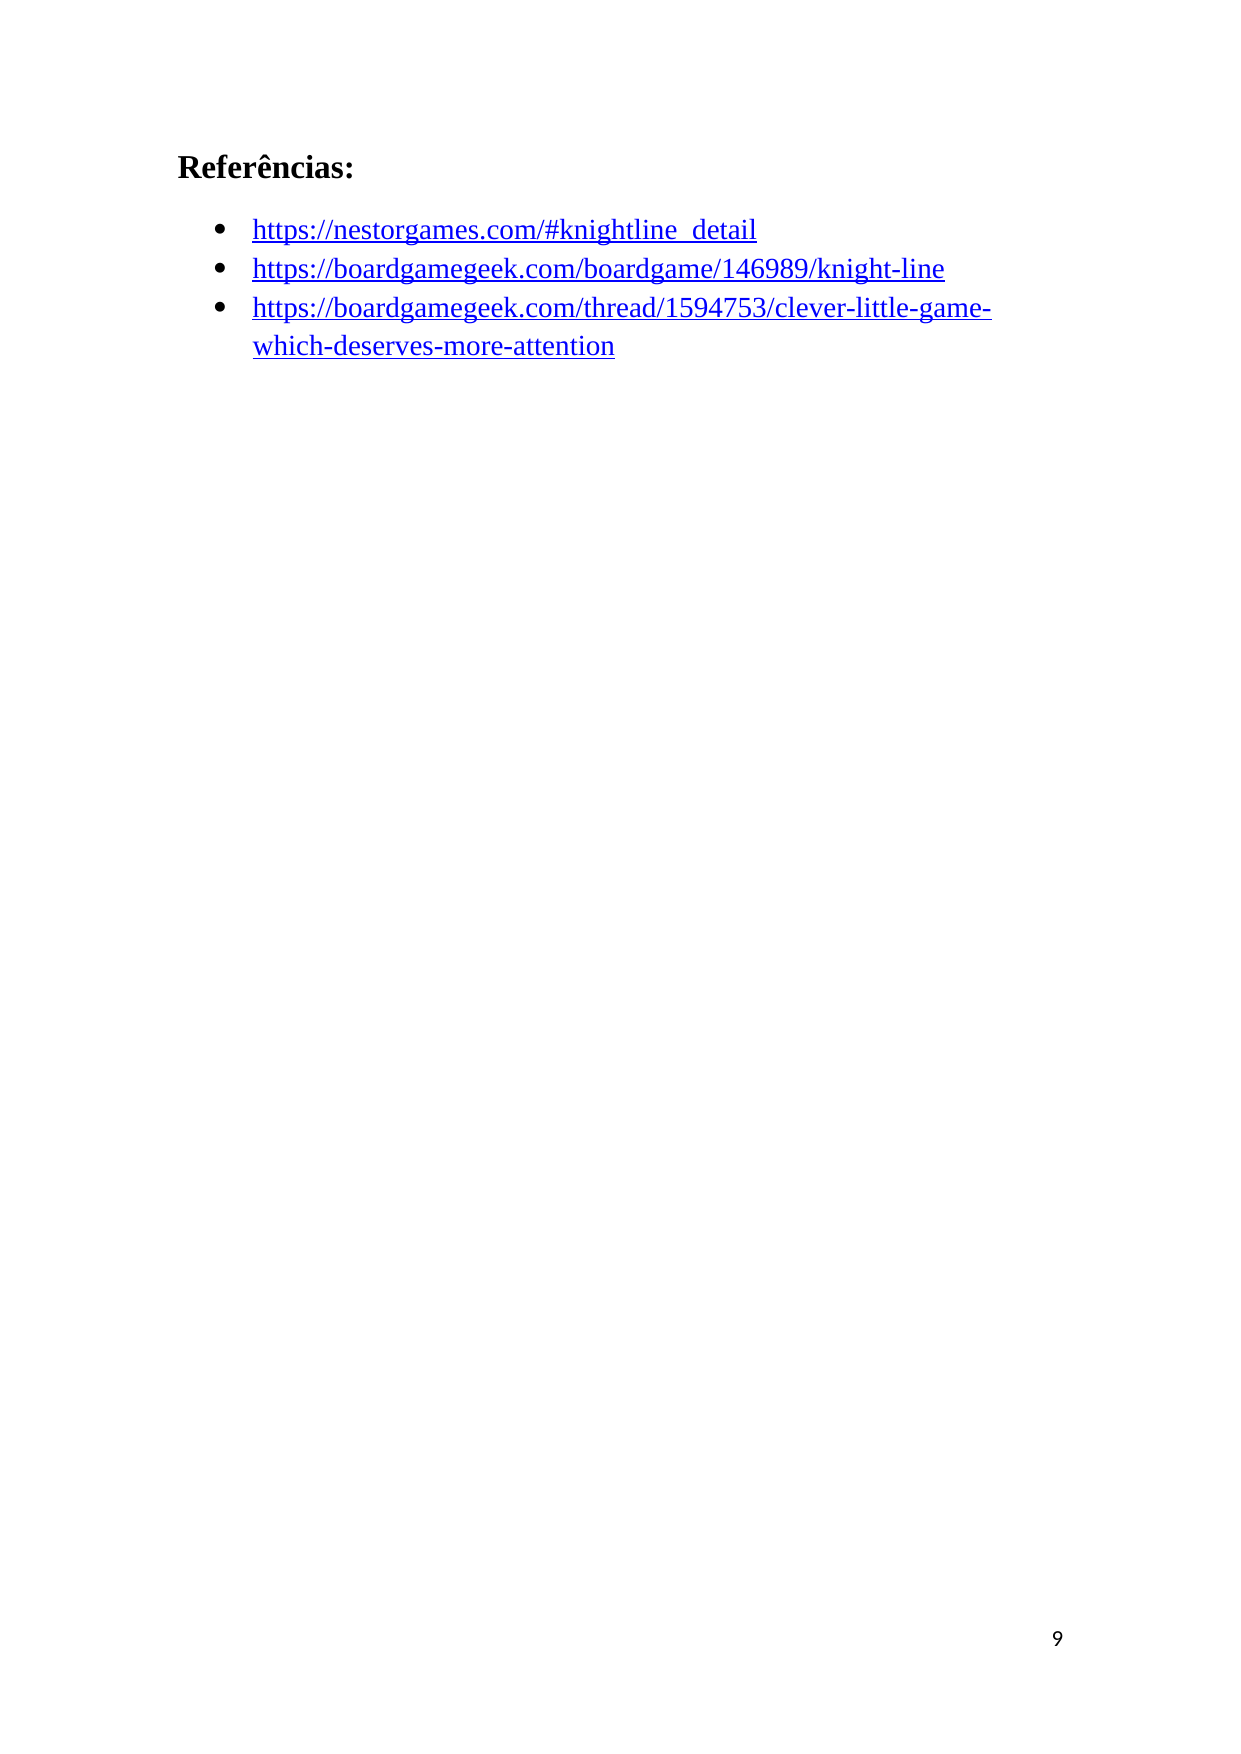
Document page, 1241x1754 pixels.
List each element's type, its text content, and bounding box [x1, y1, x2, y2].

list https://boardgamegeek.com/boardgame/146989/knight-line [215, 251, 1063, 285]
text Referências: [177, 148, 1063, 186]
list https://boardgamegeek.com/thread/1594753/clever-little-game-which-deserves-more-attention [215, 290, 1063, 362]
list https://nestorgames.com/#knightline_detail [215, 212, 1063, 246]
